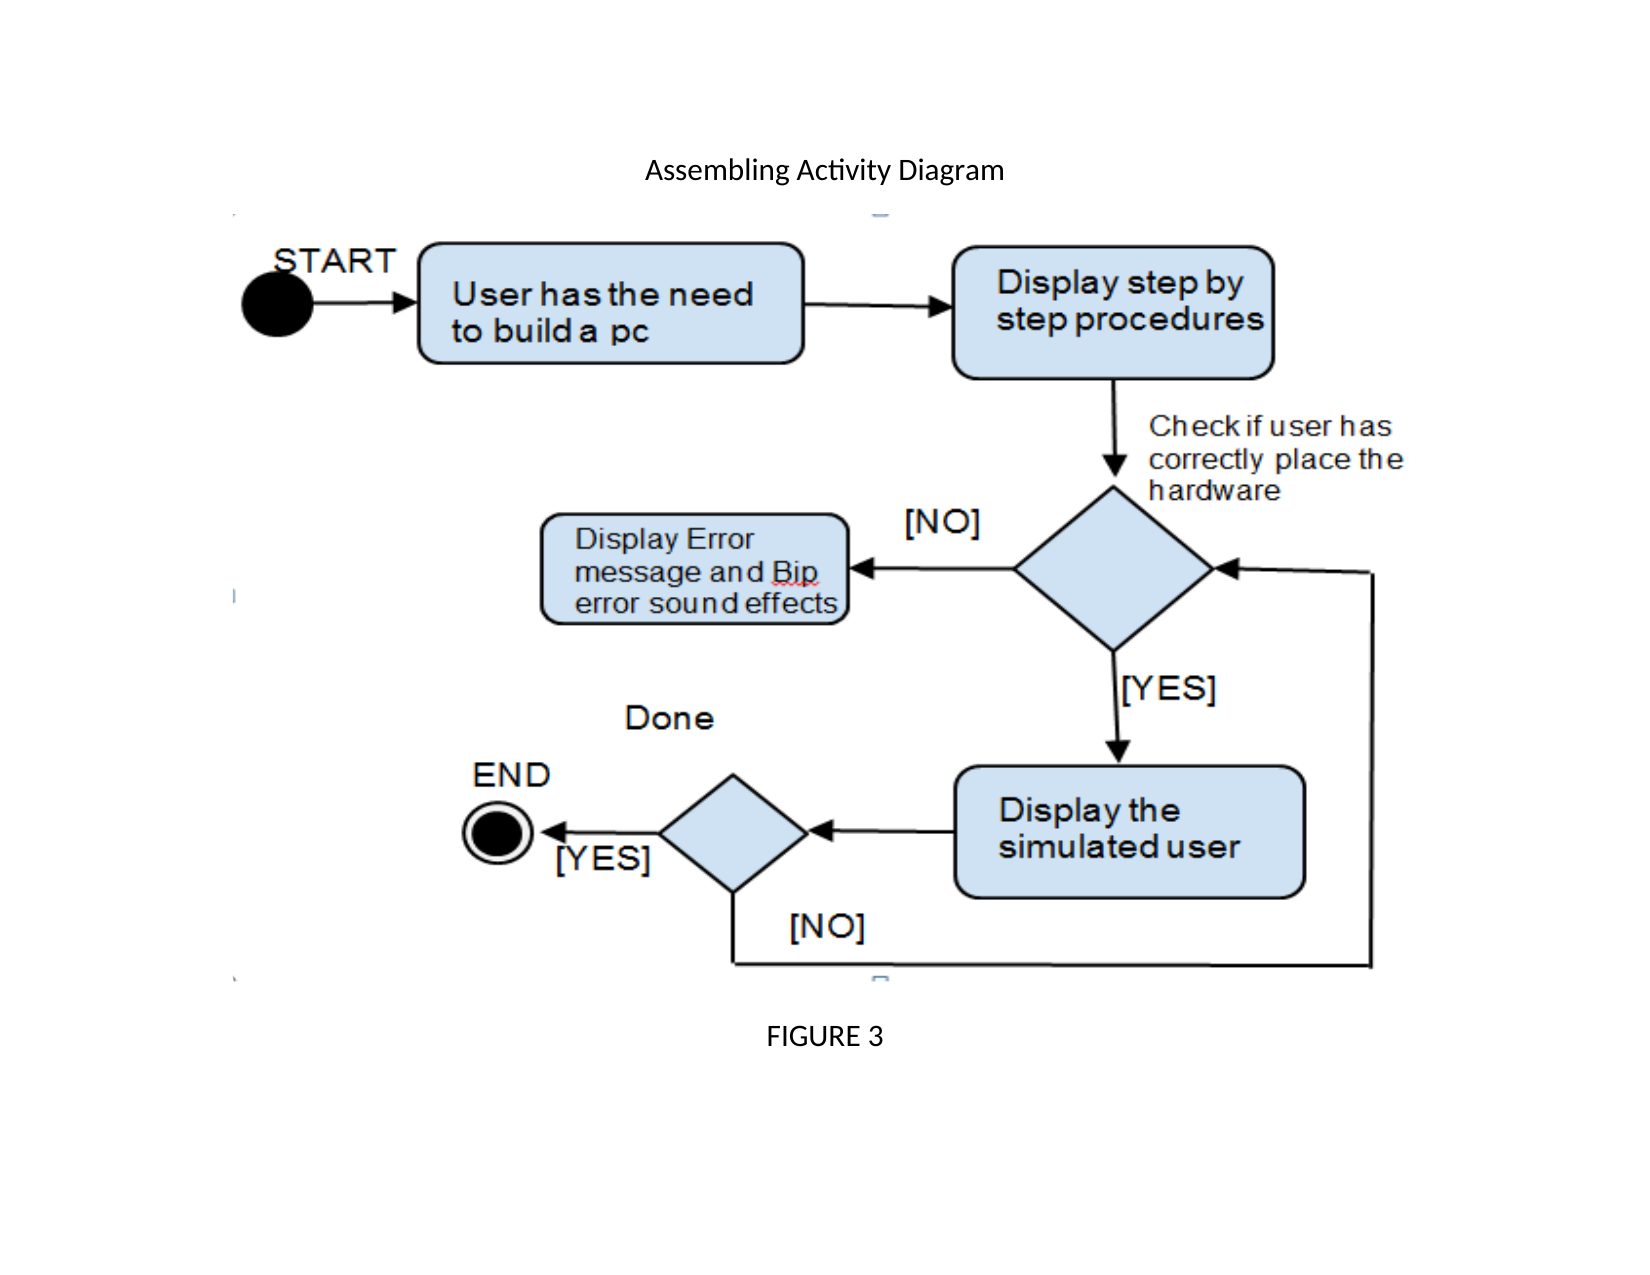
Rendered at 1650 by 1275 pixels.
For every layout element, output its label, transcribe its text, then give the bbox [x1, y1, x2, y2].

text Assembling Activity Diagram [150, 150, 1500, 188]
text FIGURE 3 [150, 1016, 1500, 1054]
picture [232, 214, 1418, 992]
